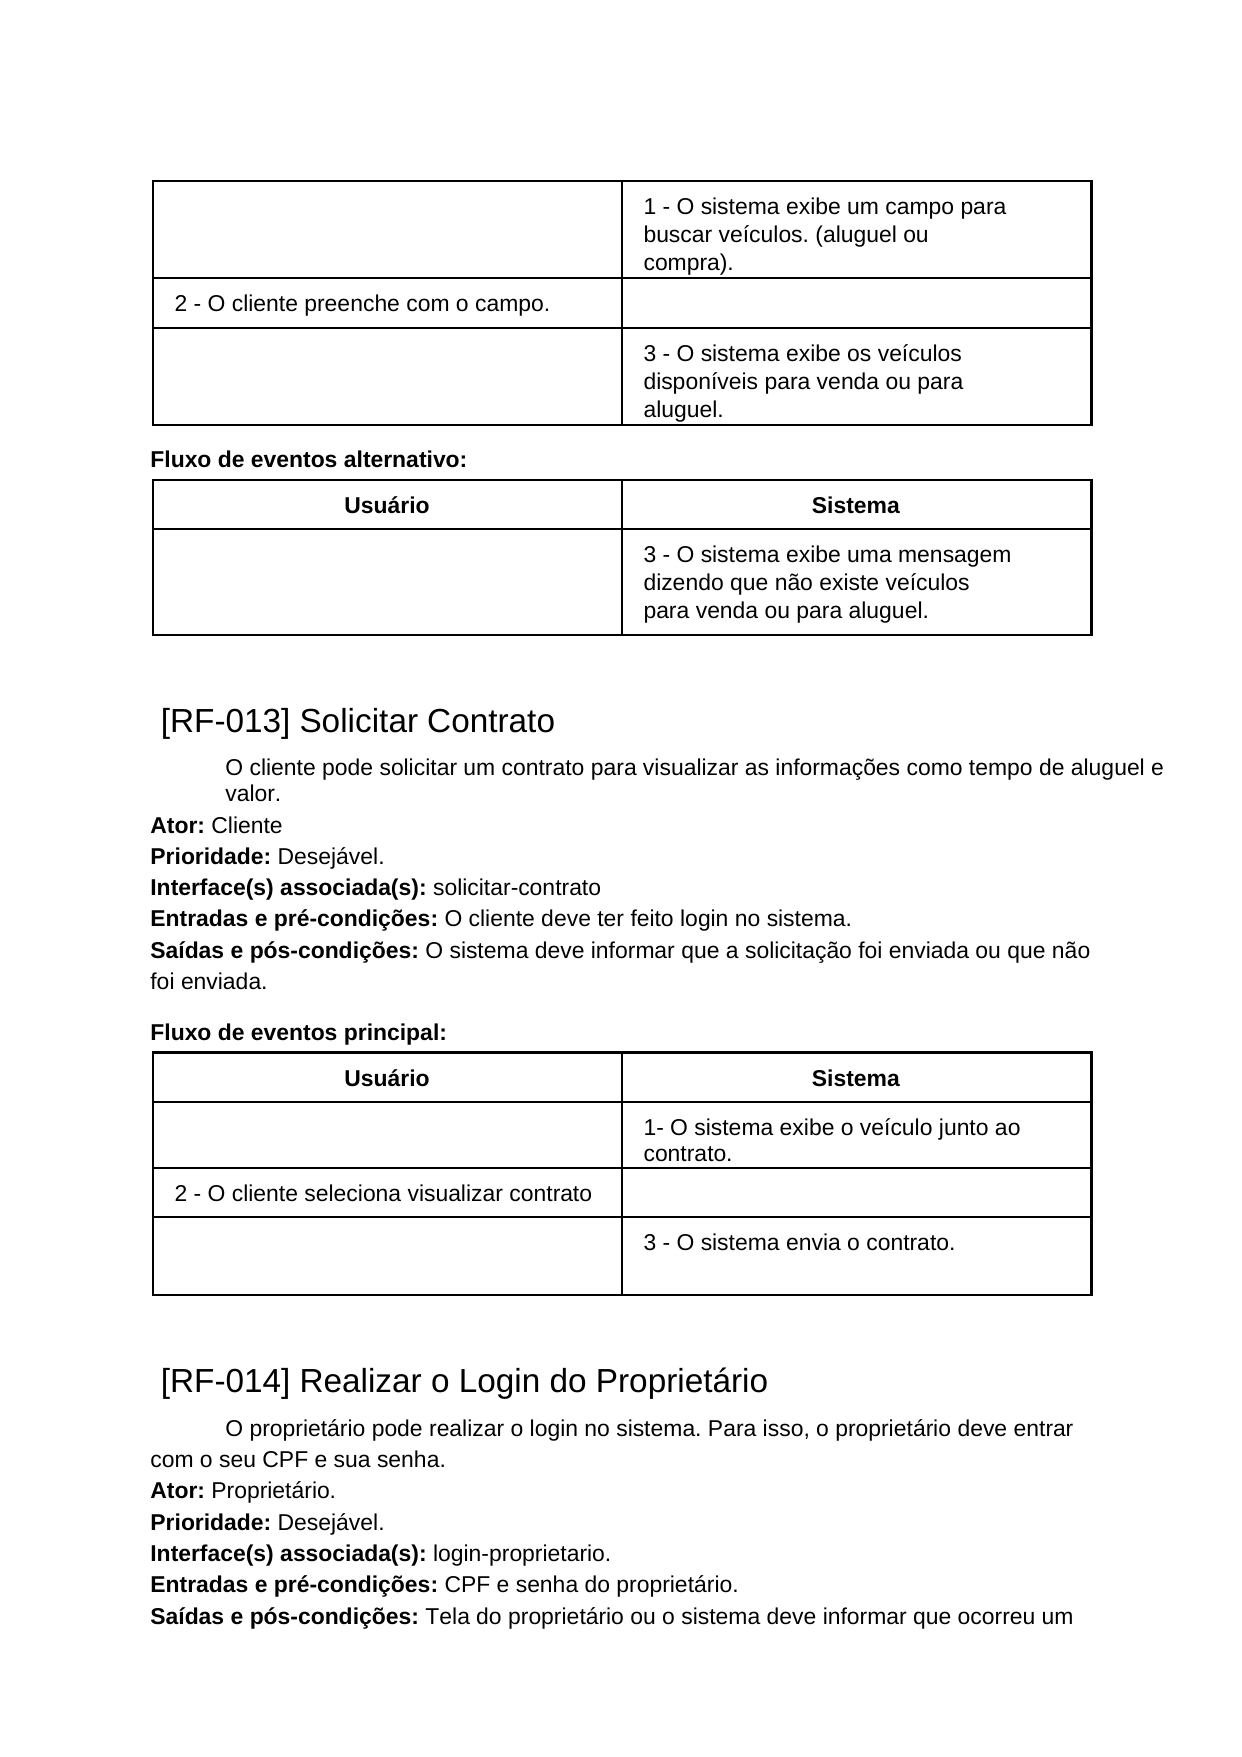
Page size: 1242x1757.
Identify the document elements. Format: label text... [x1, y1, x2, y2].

text Interface(s) associada(s): solicitar-contrato [150, 874, 1208, 900]
table_cell [154, 1103, 621, 1167]
table_cell 3 - O sistema envia o contrato. [623, 1218, 1090, 1294]
text Interface(s) associada(s): login-proprietario. [150, 1540, 1208, 1567]
text Ator: Cliente [150, 812, 1208, 838]
table_cell 3 - O sistema exibe uma mensagem dizendo que não existe veículos para venda ou para aluguel. [623, 530, 1090, 634]
text Fluxo de eventos principal: [150, 1019, 1208, 1045]
table_cell 2 - O cliente seleciona visualizar contrato [154, 1169, 621, 1216]
table_cell 1- O sistema exibe o veículo junto ao contrato. [623, 1103, 1090, 1167]
table_cell [154, 1218, 621, 1294]
table_header Sistema [623, 481, 1090, 528]
text Entradas e pré-condições: CPF e senha do proprietário. [150, 1571, 1208, 1598]
table_cell [623, 279, 1090, 327]
table_cell 3 - O sistema exibe os veículos disponíveis para venda ou para aluguel. [623, 329, 1090, 423]
text Entradas e pré-condições: O cliente deve ter feito login no sistema. [150, 905, 1208, 932]
text Ator: Proprietário. [150, 1477, 1208, 1503]
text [150, 1603, 1086, 1629]
subtitle [RF-013] Solicitar Contrato [150, 701, 1208, 739]
table_header 1 - O sistema exibe um campo para buscar veículos. (aluguel ou compra). [623, 182, 1090, 277]
text Saídas e pós-condições: O sistema deve informar que a solicitação foi enviada ou que não foi enviada. [150, 937, 1092, 994]
text O proprietário pode realizar o login no sistema. Para isso, o proprietário deve entrar com o seu CPF e sua senha. [150, 1414, 1086, 1472]
text Prioridade: Desejável. [150, 843, 1208, 869]
table_header [154, 182, 621, 277]
table_cell [154, 530, 621, 634]
table_cell [623, 1169, 1090, 1216]
table_header Usuário [154, 1054, 621, 1101]
table_header Sistema [623, 1054, 1090, 1101]
table_cell [154, 329, 621, 423]
text Prioridade: Desejável. [150, 1509, 1208, 1535]
table_cell 2 - O cliente preenche com o campo. [154, 279, 621, 327]
subtitle [RF-014] Realizar o Login do Proprietário [150, 1362, 1208, 1400]
table_header Usuário [154, 481, 621, 528]
text Fluxo de eventos alternativo: [150, 446, 1208, 473]
text O cliente pode solicitar um contrato para visualizar as informações como tempo de aluguel e valor. [225, 754, 1208, 807]
